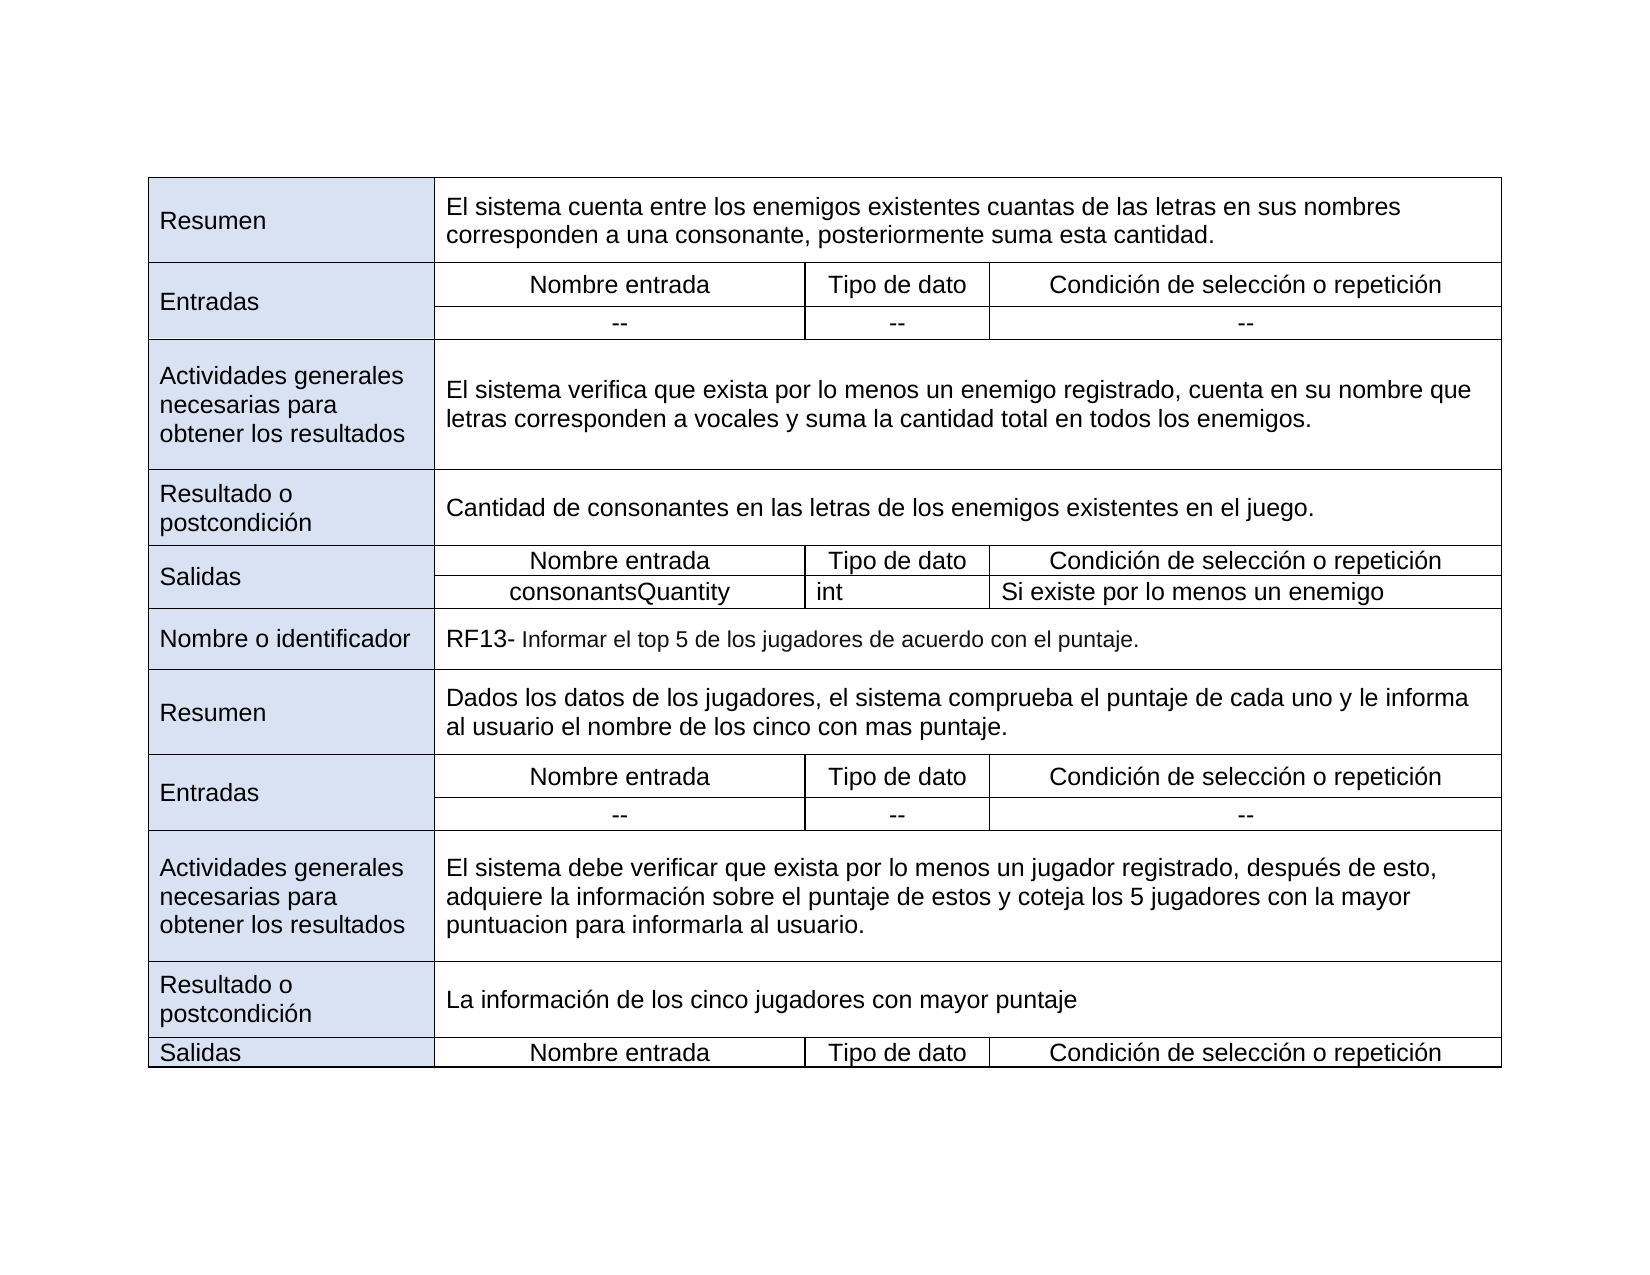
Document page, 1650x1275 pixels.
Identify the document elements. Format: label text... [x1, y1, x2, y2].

table_cell Entradas [149, 263, 434, 338]
table_cell Entradas [149, 755, 434, 830]
table_cell consonantsQuantity [435, 576, 804, 608]
table_cell -- [806, 307, 989, 338]
table_cell Resumen [149, 178, 434, 262]
table_cell Nombre entrada [435, 755, 804, 797]
table_cell -- [435, 307, 804, 338]
table_cell Resultado o postcondición [149, 962, 434, 1037]
table_cell Si existe por lo menos un enemigo [990, 576, 1501, 608]
table_cell Condición de selección o repetición [990, 1038, 1501, 1066]
table_cell Nombre entrada [435, 1038, 804, 1066]
table_cell RF13- Informar el top 5 de los jugadores de acuerdo con el puntaje. [435, 609, 1501, 669]
table_cell El sistema debe verificar que exista por lo menos un jugador registrado, después de esto, adquiere la información sobre el puntaje de estos y coteja los 5 jugadores con la mayor puntuacion para informarla al usuario. [435, 831, 1501, 961]
table_cell Actividades generales necesarias para obtener los resultados [149, 831, 434, 961]
table_cell Tipo de dato [806, 546, 989, 575]
table_cell Cantidad de consonantes en las letras de los enemigos existentes en el juego. [435, 470, 1501, 545]
table_cell La información de los cinco jugadores con mayor puntaje [435, 962, 1501, 1037]
table_cell Condición de selección o repetición [990, 755, 1501, 797]
table_cell Nombre entrada [435, 546, 804, 575]
table_cell -- [435, 798, 804, 830]
table_cell Tipo de dato [806, 755, 989, 797]
table_cell Nombre entrada [435, 263, 804, 306]
table_cell Salidas [149, 1038, 434, 1066]
table_cell -- [990, 307, 1501, 338]
table_cell Tipo de dato [806, 263, 989, 306]
table_cell Tipo de dato [806, 1038, 989, 1066]
table_cell Resumen [149, 670, 434, 754]
table_cell El sistema verifica que exista por lo menos un enemigo registrado, cuenta en su nombre que letras corresponden a vocales y suma la cantidad total en todos los enemigos. [435, 340, 1501, 469]
table_cell -- [990, 798, 1501, 830]
table_cell Nombre o identificador [149, 609, 434, 669]
table_cell Salidas [149, 546, 434, 608]
table_cell Dados los datos de los jugadores, el sistema comprueba el puntaje de cada uno y le informa al usuario el nombre de los cinco con mas puntaje. [435, 670, 1501, 754]
table_cell int [806, 576, 989, 608]
table_cell Condición de selección o repetición [990, 263, 1501, 306]
table_cell Actividades generales necesarias para obtener los resultados [149, 340, 434, 469]
table_cell Resultado o postcondición [149, 470, 434, 545]
table_cell -- [806, 798, 989, 830]
table_cell El sistema cuenta entre los enemigos existentes cuantas de las letras en sus nombres corresponden a una consonante, posteriormente suma esta cantidad. [435, 178, 1501, 262]
table_cell Condición de selección o repetición [990, 546, 1501, 575]
